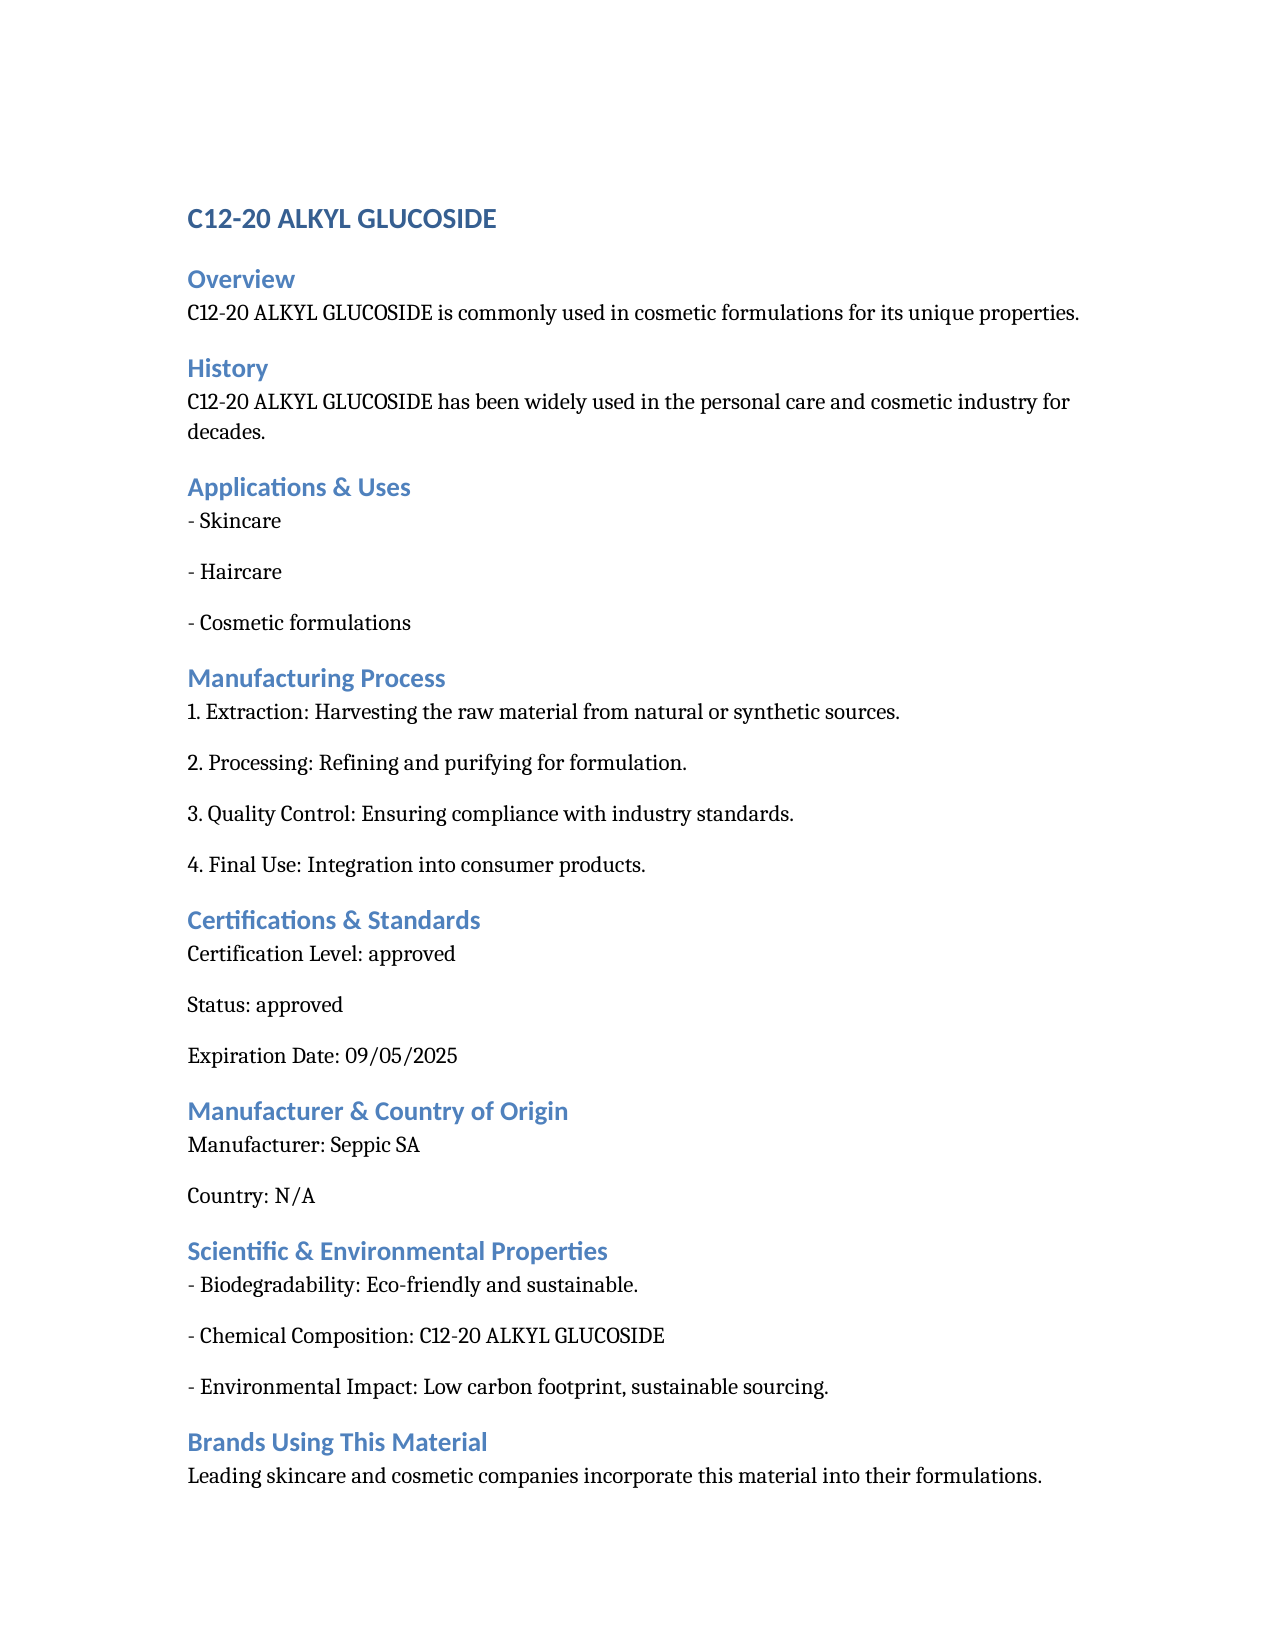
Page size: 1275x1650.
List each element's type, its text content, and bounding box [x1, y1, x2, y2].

text Certification Level: approved [187, 941, 1087, 967]
subtitle Certifications & Standards [187, 903, 1087, 936]
text - Haircare [187, 559, 1087, 585]
subtitle Overview [187, 262, 1087, 295]
text C12-20 ALKYL GLUCOSIDE is commonly used in cosmetic formulations for its unique properties. [187, 300, 1087, 326]
text Status: approved [187, 992, 1087, 1018]
text 1. Extraction: Harvesting the raw material from natural or synthetic sources. [187, 699, 1087, 725]
subtitle Manufacturer & Country of Origin [187, 1094, 1087, 1127]
subtitle C12-20 ALKYL GLUCOSIDE [187, 200, 1087, 236]
subtitle History [187, 351, 1087, 384]
text - Chemical Composition: C12-20 ALKYL GLUCOSIDE [187, 1323, 1087, 1349]
text Manufacturer: Seppic SA [187, 1132, 1087, 1158]
text Expiration Date: 09/05/2025 [187, 1043, 1087, 1069]
text 2. Processing: Refining and purifying for formulation. [187, 750, 1087, 776]
text - Biodegradability: Eco-friendly and sustainable. [187, 1272, 1087, 1298]
subtitle Scientific & Environmental Properties [187, 1234, 1087, 1267]
subtitle Manufacturing Process [187, 661, 1087, 694]
text Country: N/A [187, 1183, 1087, 1209]
text - Cosmetic formulations [187, 610, 1087, 636]
text - Skincare [187, 508, 1087, 534]
text C12-20 ALKYL GLUCOSIDE has been widely used in the personal care and cosmetic industry for decades. [187, 389, 1087, 445]
text - Environmental Impact: Low carbon footprint, sustainable sourcing. [187, 1374, 1087, 1400]
text 4. Final Use: Integration into consumer products. [187, 852, 1087, 878]
subtitle Brands Using This Material [187, 1425, 1087, 1458]
text Leading skincare and cosmetic companies incorporate this material into their formulations. [187, 1463, 1087, 1489]
text 3. Quality Control: Ensuring compliance with industry standards. [187, 801, 1087, 827]
subtitle Applications & Uses [187, 470, 1087, 503]
